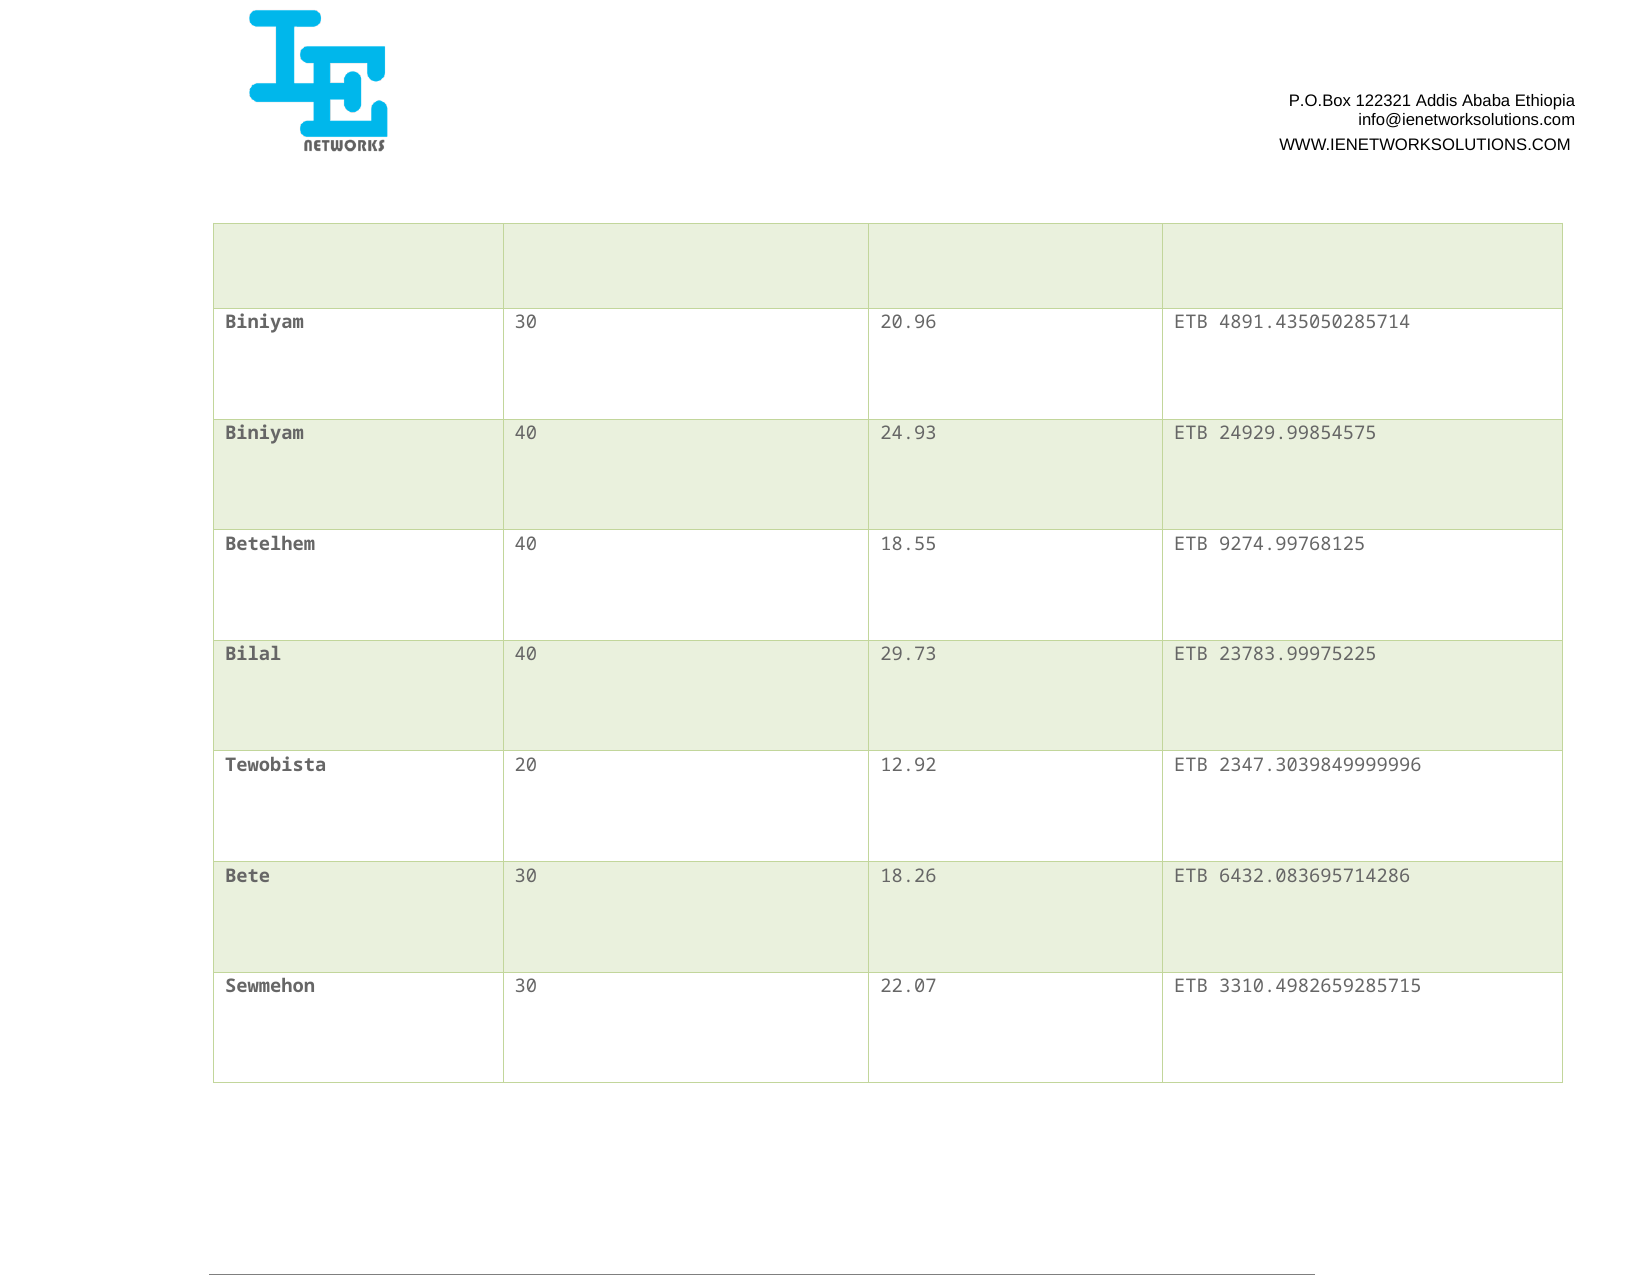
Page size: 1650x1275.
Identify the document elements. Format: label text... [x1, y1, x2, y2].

table_cell ETB 3310.4982659285715 [1163, 973, 1562, 1082]
picture [237, 4, 399, 166]
table_cell ETB 4891.435050285714 [1163, 309, 1562, 418]
table_cell 30 [504, 862, 868, 972]
table_cell 19.58 [869, 224, 1162, 308]
table_cell 40 [504, 641, 868, 750]
table_cell ETB 9274.99768125 [1163, 530, 1562, 640]
table_cell ETB 2347.3039849999996 [1163, 751, 1562, 861]
table_cell Sewmehon [214, 973, 503, 1082]
table_cell 20 [504, 751, 868, 861]
table_cell Biniyam [214, 309, 503, 418]
table_cell Betelhem [214, 530, 503, 640]
table_cell 18.26 [869, 862, 1162, 972]
table_cell 30 [504, 973, 868, 1082]
table_cell 12.92 [869, 751, 1162, 861]
table_cell 20.96 [869, 309, 1162, 418]
table_cell ETB 23783.99975225 [1163, 641, 1562, 750]
table_cell 18.55 [869, 530, 1162, 640]
table_cell 30 [504, 309, 868, 418]
table_cell Biniyam [214, 420, 503, 529]
table_cell 29.73 [869, 641, 1162, 750]
table_cell 22.07 [869, 973, 1162, 1082]
table_cell 40 [504, 530, 868, 640]
table_cell 40 [504, 420, 868, 529]
table_cell Bilal [214, 641, 503, 750]
table_cell Bete [214, 862, 503, 972]
table_cell ETB 24929.99854575 [1163, 420, 1562, 529]
table_cell Bisrat [214, 224, 503, 308]
table_cell ETB 9789.99916085714 [1163, 224, 1562, 308]
table_cell Tewobista [214, 751, 503, 861]
table_cell 30 [504, 224, 868, 308]
table_cell ETB 6432.083695714286 [1163, 862, 1562, 972]
table_cell 24.93 [869, 420, 1162, 529]
